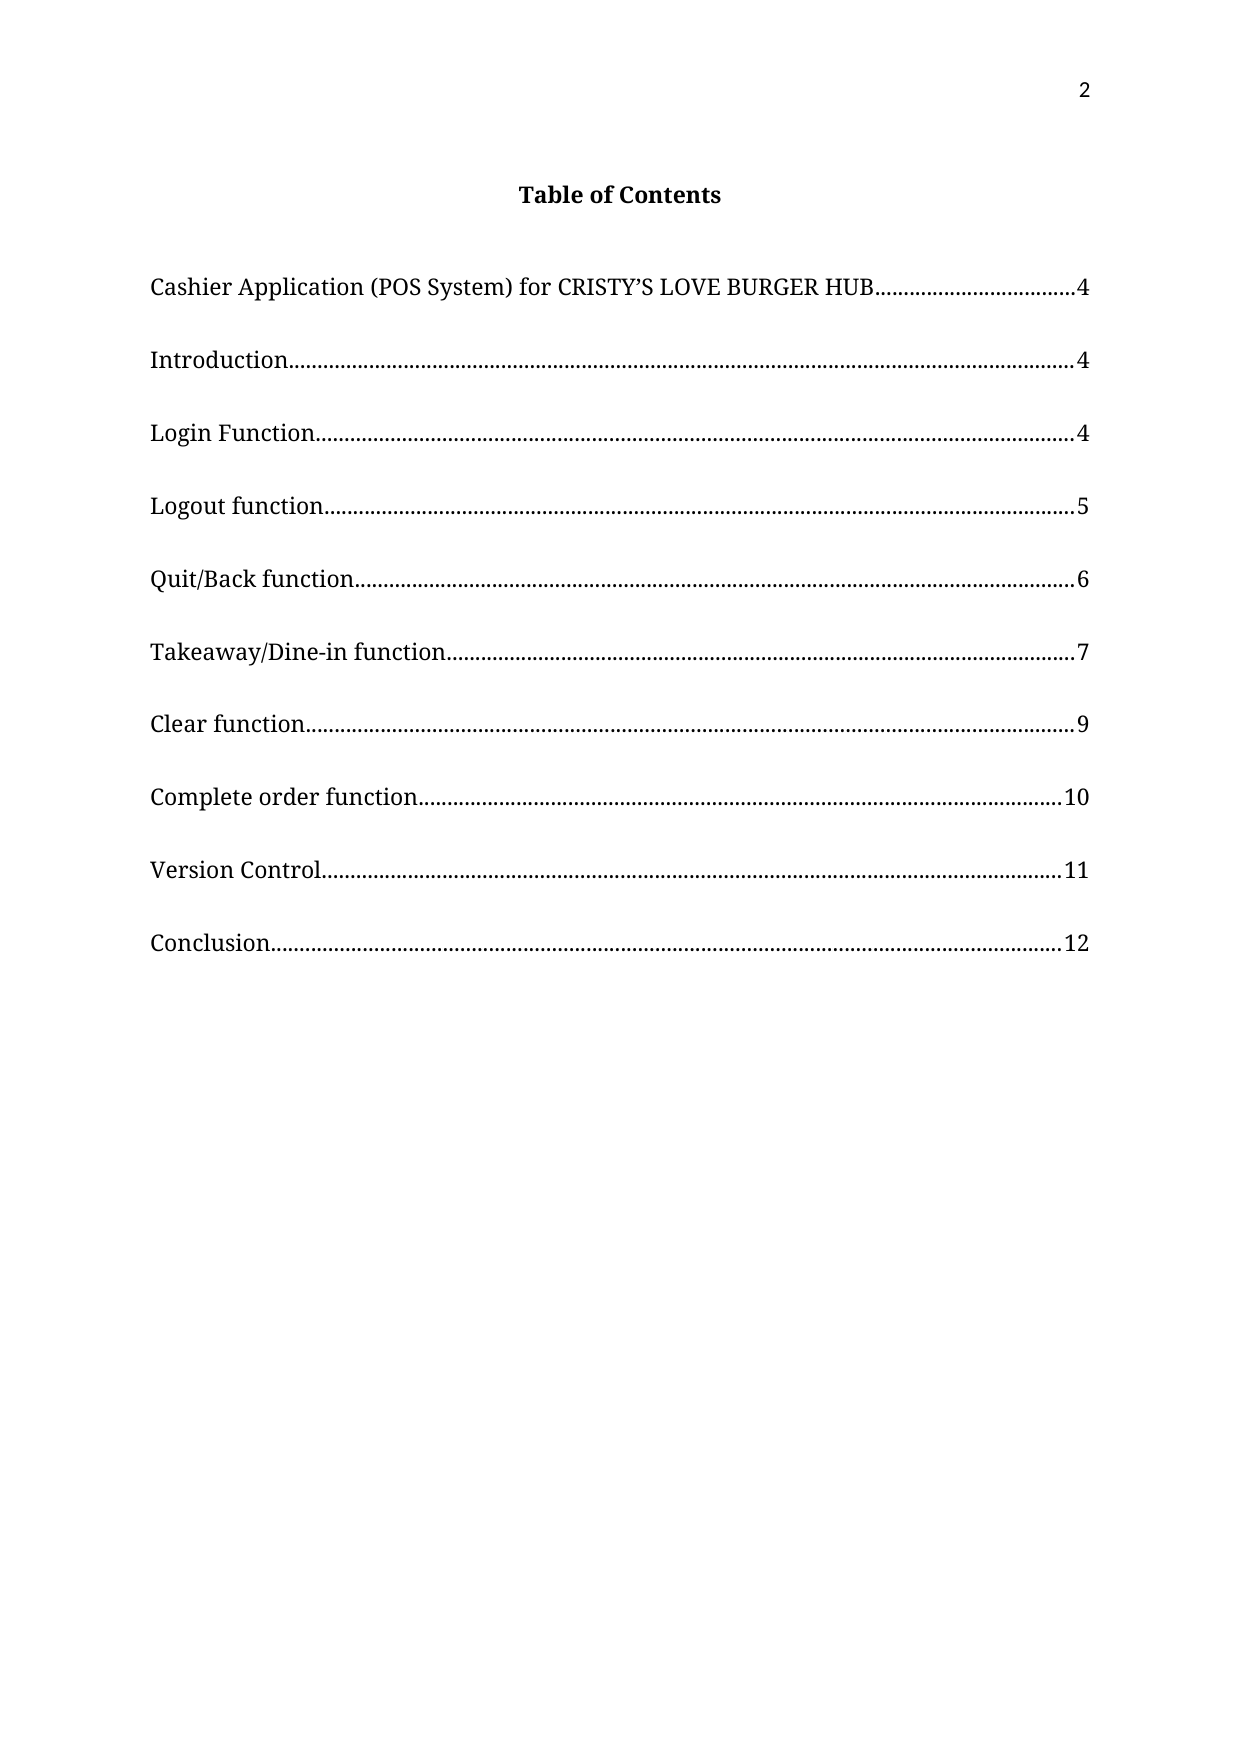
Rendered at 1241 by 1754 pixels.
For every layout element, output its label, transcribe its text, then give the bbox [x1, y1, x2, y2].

text Cashier Application (POS System) for CRISTY’S LOVE BURGER HUB 4 [150, 271, 1090, 302]
text Quit/Back function 6 [150, 562, 1090, 594]
text Takeaway/Dine-in function 7 [150, 635, 1090, 667]
text Complete order function 10 [150, 781, 1090, 812]
subtitle Table of Contents [150, 179, 1090, 210]
text Conclusion 12 [150, 927, 1090, 958]
text Introduction 4 [150, 344, 1090, 375]
text Clear function 9 [150, 708, 1090, 739]
text Login Function 4 [150, 417, 1090, 448]
text Version Control 11 [150, 854, 1090, 885]
text Logout function 5 [150, 489, 1090, 521]
